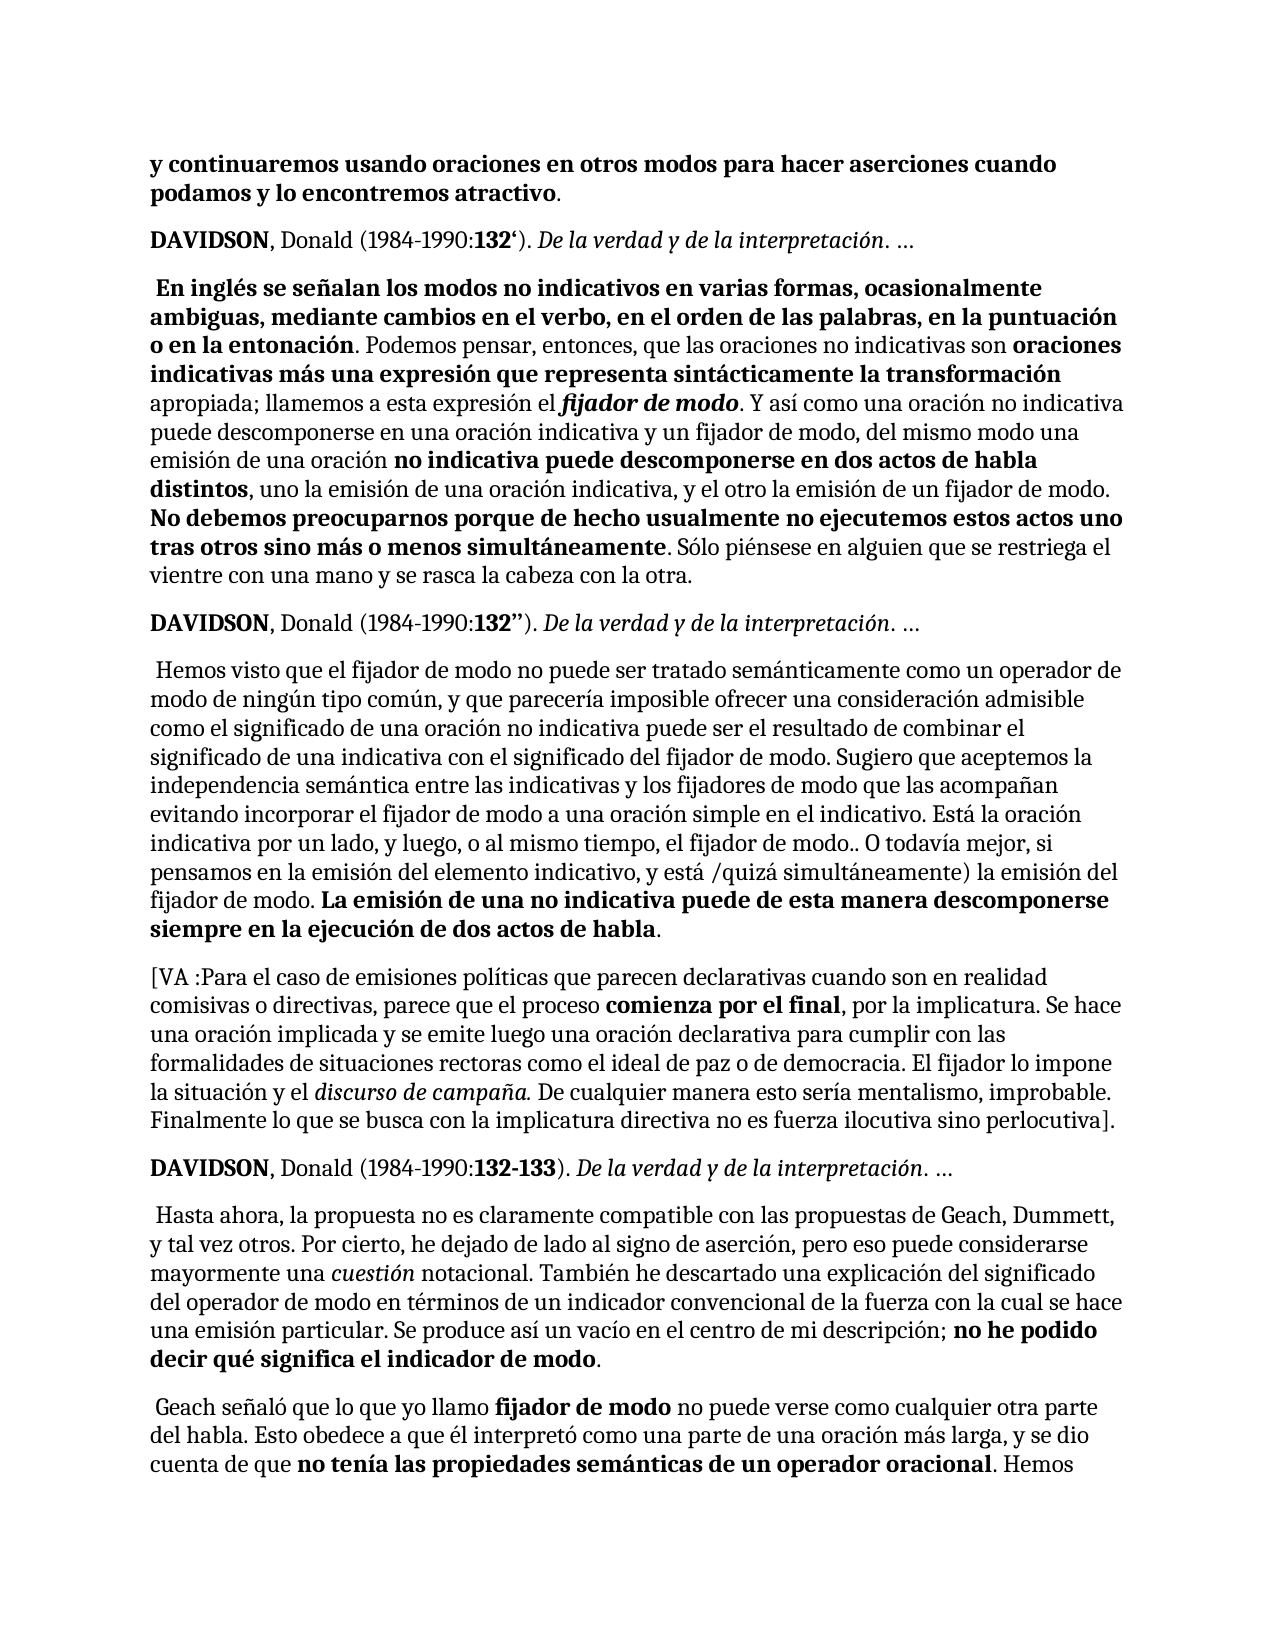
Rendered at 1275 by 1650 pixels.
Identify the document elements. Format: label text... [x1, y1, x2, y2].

text DAVIDSON, Donald (1984-1990:132‘). De la verdad y de la interpretación. … [150, 226, 1125, 255]
text DAVIDSON, Donald (1984-1990:132-133). De la verdad y de la interpretación. … [150, 1154, 1125, 1182]
text Hemos visto que el fijador de modo no puede ser tratado semánticamente como un operador de modo de ningún tipo común, y que parecería imposible ofrecer una consideración admisible como el significado de una oración no indicativa puede ser el resultado de combinar el significado de una indicativa con el significado del fijador de modo. Sugiero que aceptemos la independencia semántica entre las indicativas y los fijadores de modo que las acompañan evitando incorporar el fijador de modo a una oración simple en el indicativo. Está la oración indicativa por un lado, y luego, o al mismo tiempo, el fijador de modo.. O todavía mejor, si pensamos en la emisión del elemento indicativo, y está /quizá simultáneamente) la emisión del fijador de modo. La emisión de una no indicativa puede de esta manera descomponerse siempre en la ejecución de dos actos de habla. [150, 656, 1125, 944]
text Hasta ahora, la propuesta no es claramente compatible con las propuestas de Geach, Dummett, y tal vez otros. Por cierto, he dejado de lado al signo de aserción, pero eso puede considerarse mayormente una cuestión notacional. También he descartado una explicación del significado del operador de modo en términos de un indicador convencional de la fuerza con la cual se hace una emisión particular. Se produce así un vacío en el centro de mi descripción; no he podido decir qué significa el indicador de modo. [150, 1201, 1125, 1374]
text DAVIDSON, Donald (1984-1990:132’’). De la verdad y de la interpretación. … [150, 609, 1125, 637]
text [150, 1392, 1125, 1479]
text En inglés se señalan los modos no indicativos en varias formas, ocasionalmente ambiguas, mediante cambios en el verbo, en el orden de las palabras, en la puntuación o en la entonación. Podemos pensar, entonces, que las oraciones no indicativas son oraciones indicativas más una expresión que representa sintácticamente la transformación apropiada; llamemos a esta expresión el fijador de modo. Y así como una oración no indicativa puede descomponerse en una oración indicativa y un fijador de modo, del mismo modo una emisión de una oración no indicativa puede descomponerse en dos actos de habla distintos, uno la emisión de una oración indicativa, y el otro la emisión de un fijador de modo. No debemos preocuparnos porque de hecho usualmente no ejecutemos estos actos uno tras otros sino más o menos simultáneamente. Sólo piénsese en alguien que se restriega el vientre con una mano y se rasca la cabeza con la otra. [150, 274, 1125, 590]
text [VA :Para el caso de emisiones políticas que parecen declarativas cuando son en realidad comisivas o directivas, parece que el proceso comienza por el final, por la implicatura. Se hace una oración implicada y se emite luego una oración declarativa para cumplir con las formalidades de situaciones rectoras como el ideal de paz o de democracia. El fijador lo impone la situación y el discurso de campaña. De cualquier manera esto sería mentalismo, improbable. Finalmente lo que se busca con la implicatura directiva no es fuerza ilocutiva sino perlocutiva]. [150, 962, 1125, 1135]
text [150, 150, 1125, 207]
